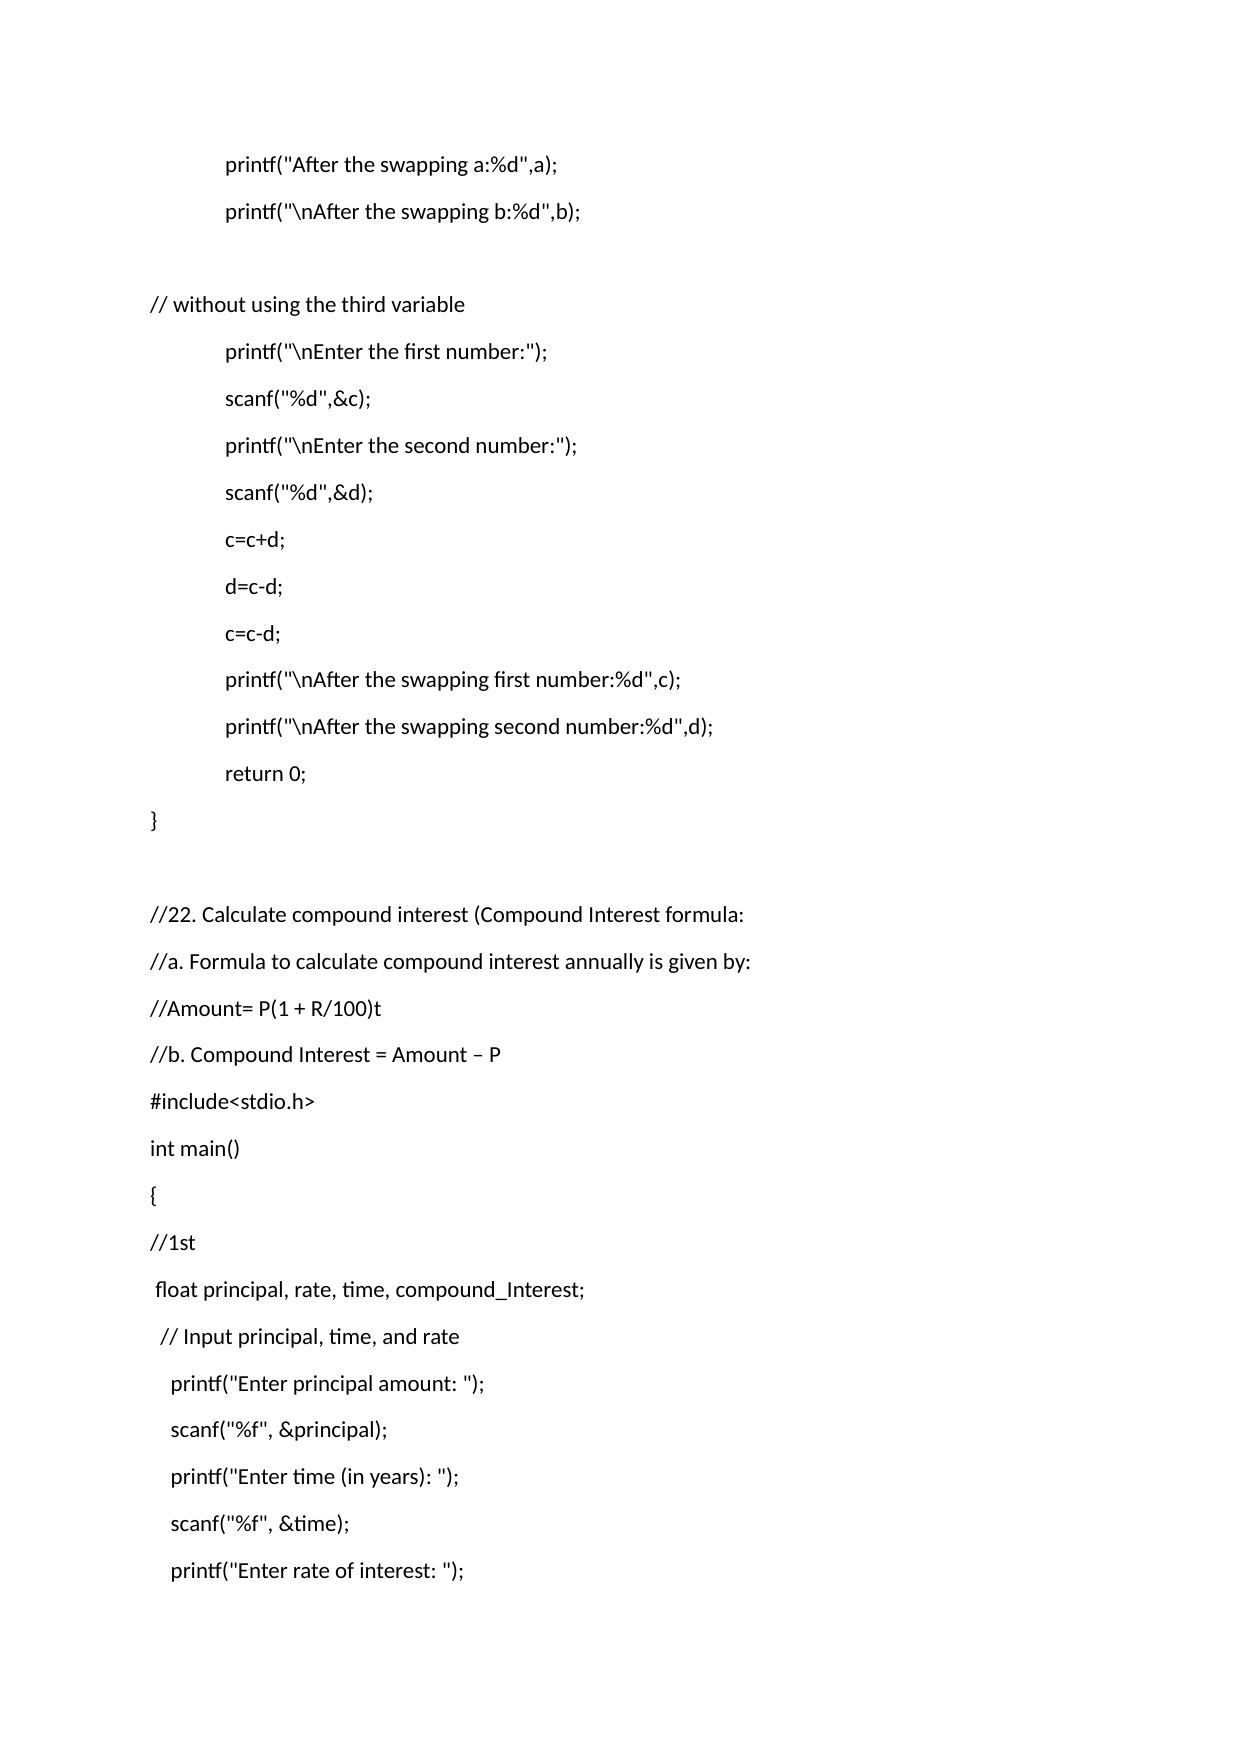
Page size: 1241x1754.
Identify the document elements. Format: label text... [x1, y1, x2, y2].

text //a. Formula to calculate compound interest annually is given by: [150, 947, 1090, 975]
text return 0; [150, 759, 1090, 787]
text // Input principal, time, and rate [150, 1322, 1090, 1350]
text #include<stdio.h> [150, 1087, 1090, 1116]
text scanf("%f", &principal); [150, 1416, 1090, 1444]
text printf("\nEnter the first number:"); [150, 337, 1090, 366]
text printf("Enter principal amount: "); [150, 1369, 1090, 1397]
text scanf("%d",&d); [150, 478, 1090, 506]
text } [150, 806, 1090, 834]
text printf("Enter time (in years): "); [150, 1462, 1090, 1491]
text printf("Enter rate of interest: "); [150, 1556, 1090, 1584]
text //22. Calculate compound interest (Compound Interest formula: [150, 900, 1090, 928]
text scanf("%d",&c); [150, 384, 1090, 412]
text // without using the third variable [150, 291, 1090, 319]
text { [150, 1181, 1090, 1209]
text int main() [150, 1134, 1090, 1162]
text printf("After the swapping a:%d",a); [150, 150, 1090, 178]
text scanf("%f", &time); [150, 1509, 1090, 1537]
text printf("\nAfter the swapping first number:%d",c); [150, 666, 1090, 694]
text c=c-d; [150, 619, 1090, 647]
text printf("\nAfter the swapping second number:%d",d); [150, 712, 1090, 741]
text printf("\nEnter the second number:"); [150, 431, 1090, 459]
text c=c+d; [150, 525, 1090, 553]
text d=c-d; [150, 572, 1090, 600]
text //b. Compound Interest = Amount – P [150, 1041, 1090, 1069]
text //Amount= P(1 + R/100)t [150, 994, 1090, 1022]
text //1st [150, 1228, 1090, 1256]
text printf("\nAfter the swapping b:%d",b); [150, 197, 1090, 225]
text float principal, rate, time, compound_Interest; [150, 1275, 1090, 1303]
